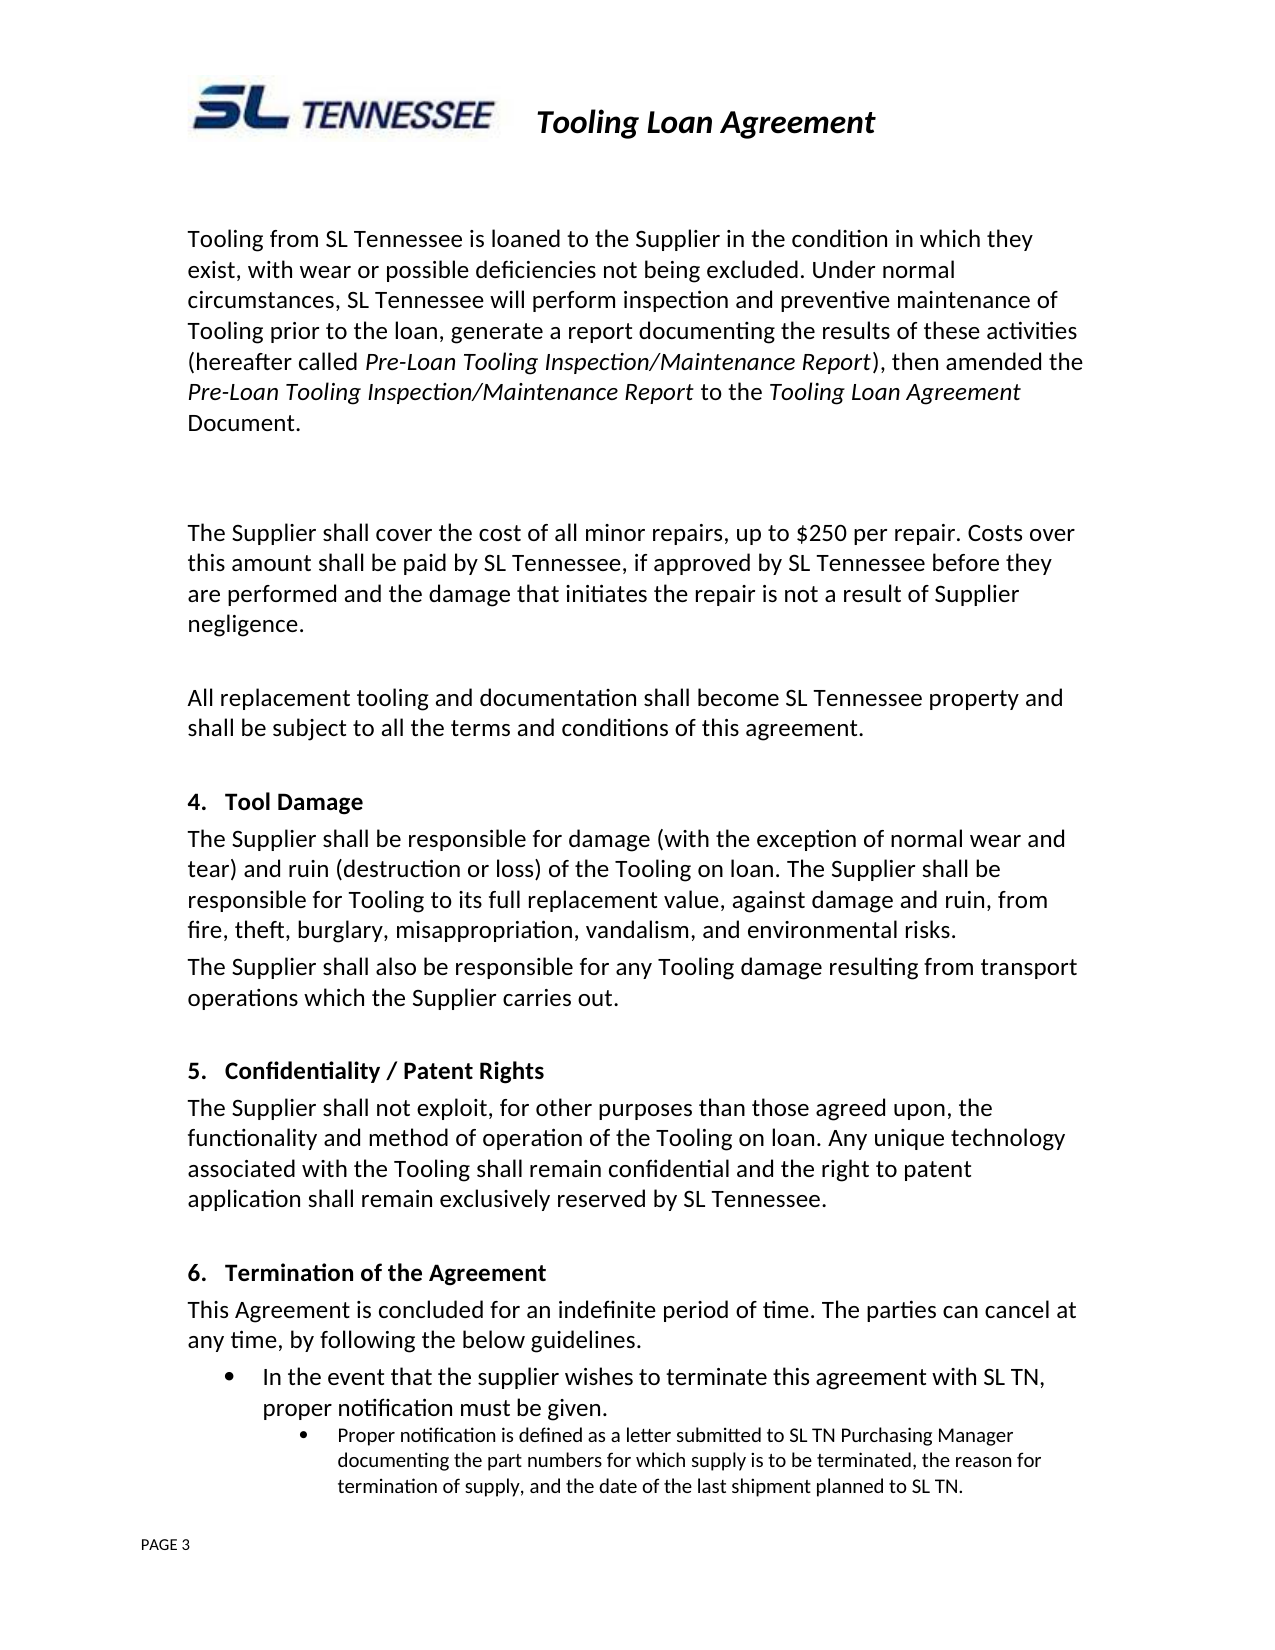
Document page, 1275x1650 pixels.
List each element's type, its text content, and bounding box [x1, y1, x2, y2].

list All replacement tooling and documentation shall become SL Tennessee property and shall be subject to all the terms and conditions of this agreement. [187, 682, 1087, 743]
list This Agreement is concluded for an indefinite period of time. The parties can cancel at any time, by following the below guidelines. [187, 1294, 1087, 1355]
list The Supplier shall cover the cost of all minor repairs, up to $250 per repair. Costs over this amount shall be paid by SL Tennessee, if approved by SL Tennessee before they are performed and the damage that initiates the repair is not a result of Supplier negligence. [187, 517, 1087, 639]
list The Supplier shall also be responsible for any Tooling damage resulting from transport operations which the Supplier carries out. [187, 951, 1087, 1012]
list Termination of the Agreement [187, 1257, 1087, 1288]
list Tool Damage [187, 786, 1087, 817]
list The Supplier shall be responsible for damage (with the exception of normal wear and tear) and ruin (destruction or loss) of the Tooling on loan. The Supplier shall be responsible for Tooling to its full replacement value, against damage and ruin, from fire, theft, burglary, misappropriation, vandalism, and environmental risks. [187, 823, 1087, 945]
list Proper notification is defined as a letter submitted to SL TN Purchasing Manager documenting the part numbers for which supply is to be terminated, the reason for termination of supply, and the date of the last shipment planned to SL TN. [300, 1422, 1087, 1498]
picture [187, 75, 518, 141]
list Confidentiality / Patent Rights [187, 1055, 1087, 1086]
list Tooling from SL Tennessee is loaned to the Supplier in the condition in which they exist, with wear or possible deficiencies not being excluded. Under normal circumstances, SL Tennessee will perform inspection and preventive maintenance of Tooling prior to the loan, generate a report documenting the results of these activities (hereafter called Pre-Loan Tooling Inspection/Maintenance Report), then amended the Pre-Loan Tooling Inspection/Maintenance Report to the Tooling Loan Agreement Document. [187, 223, 1087, 437]
list In the event that the supplier wishes to terminate this agreement with SL TN, proper notification must be given. [225, 1361, 1087, 1422]
list The Supplier shall not exploit, for other purposes than those agreed upon, the functionality and method of operation of the Tooling on loan. Any unique technology associated with the Tooling shall remain confidential and the right to patent application shall remain exclusively reserved by SL Tennessee. [187, 1092, 1087, 1214]
